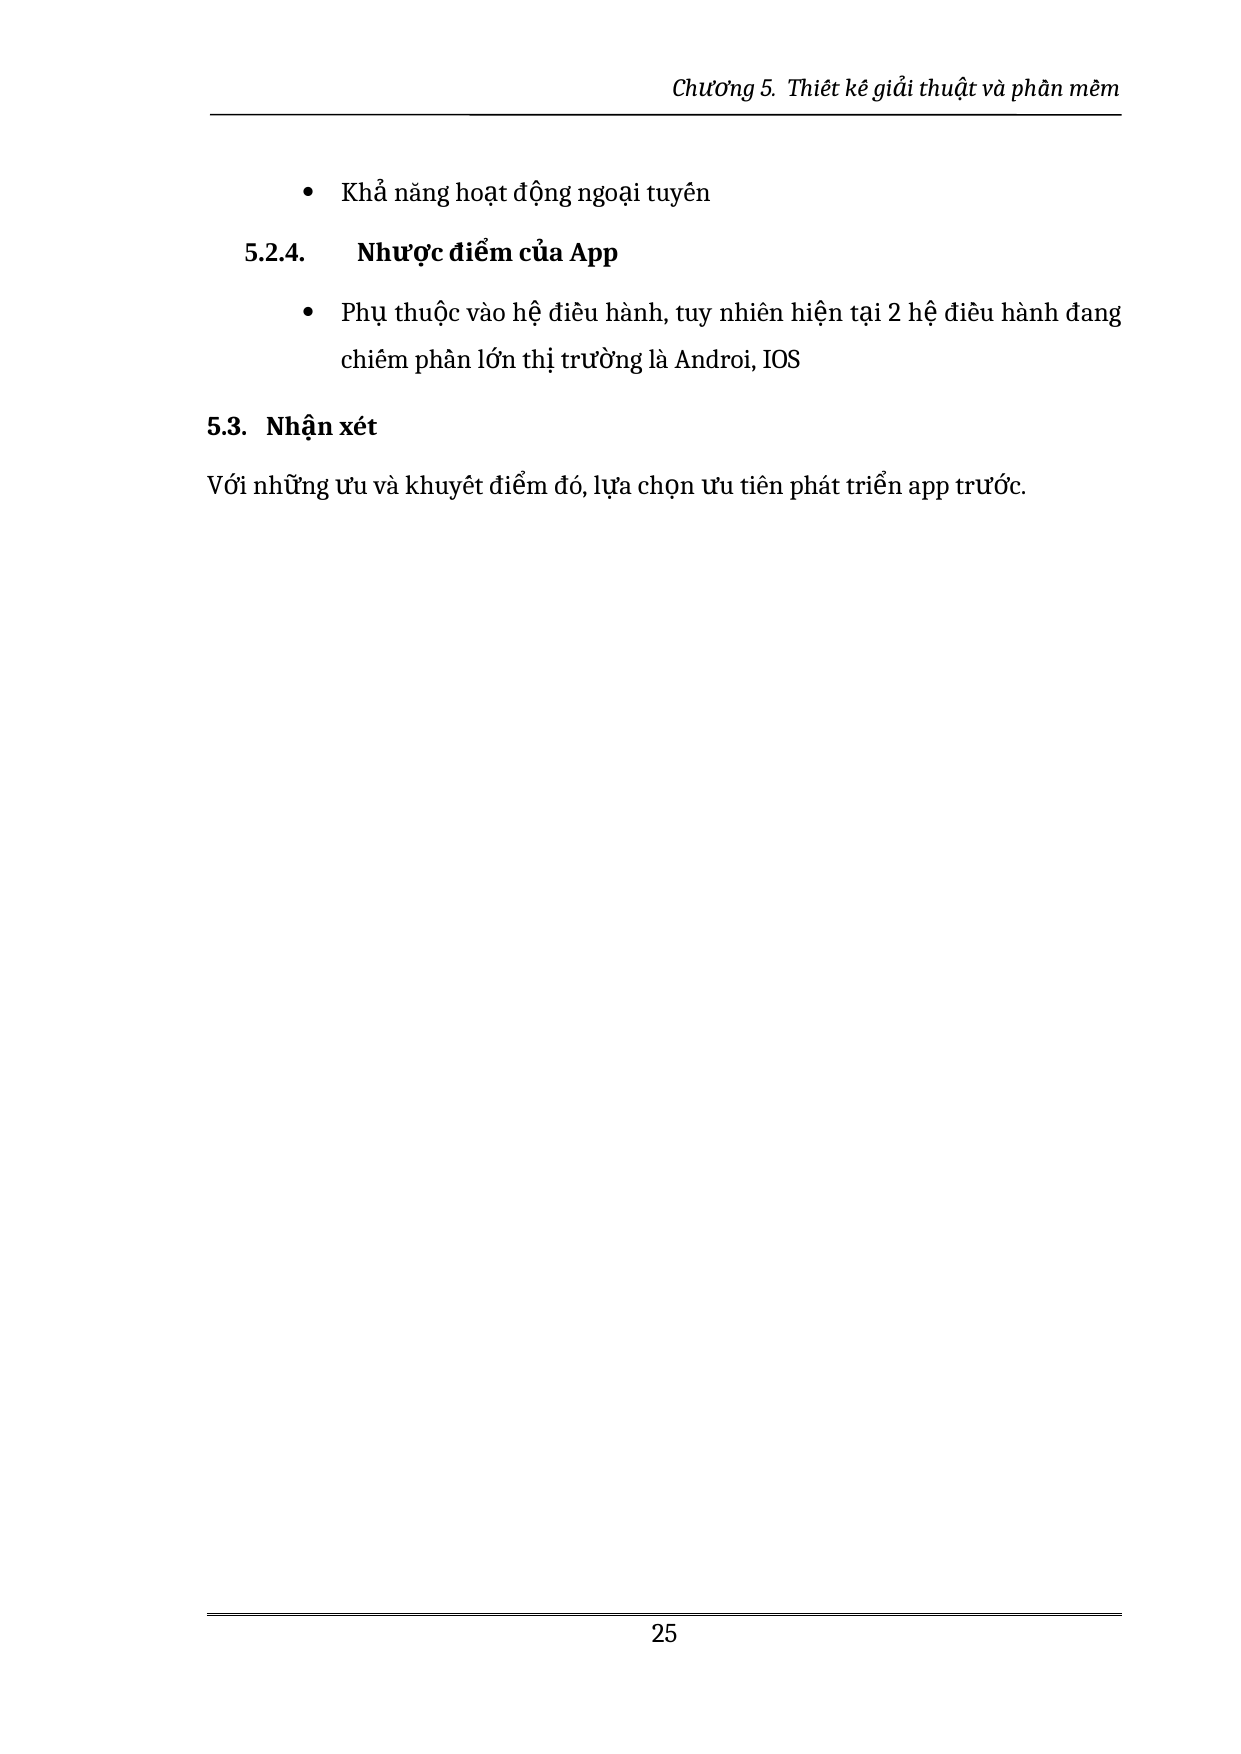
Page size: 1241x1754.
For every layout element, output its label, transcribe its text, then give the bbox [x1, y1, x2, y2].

subtitle Nhược điểm của App [244, 236, 1122, 268]
text Với những ưu và khuyết điểm đó, lựa chọn ưu tiên phát triển app trước. [207, 470, 1122, 501]
list Khả năng hoạt động ngoại tuyến [303, 177, 1122, 208]
list Phụ thuộc vào hệ điều hành, tuy nhiên hiện tại 2 hệ điều hành đang chiếm phần lớn thị trường là Androi, IOS [303, 297, 1122, 375]
subtitle Nhận xét [207, 411, 1122, 442]
